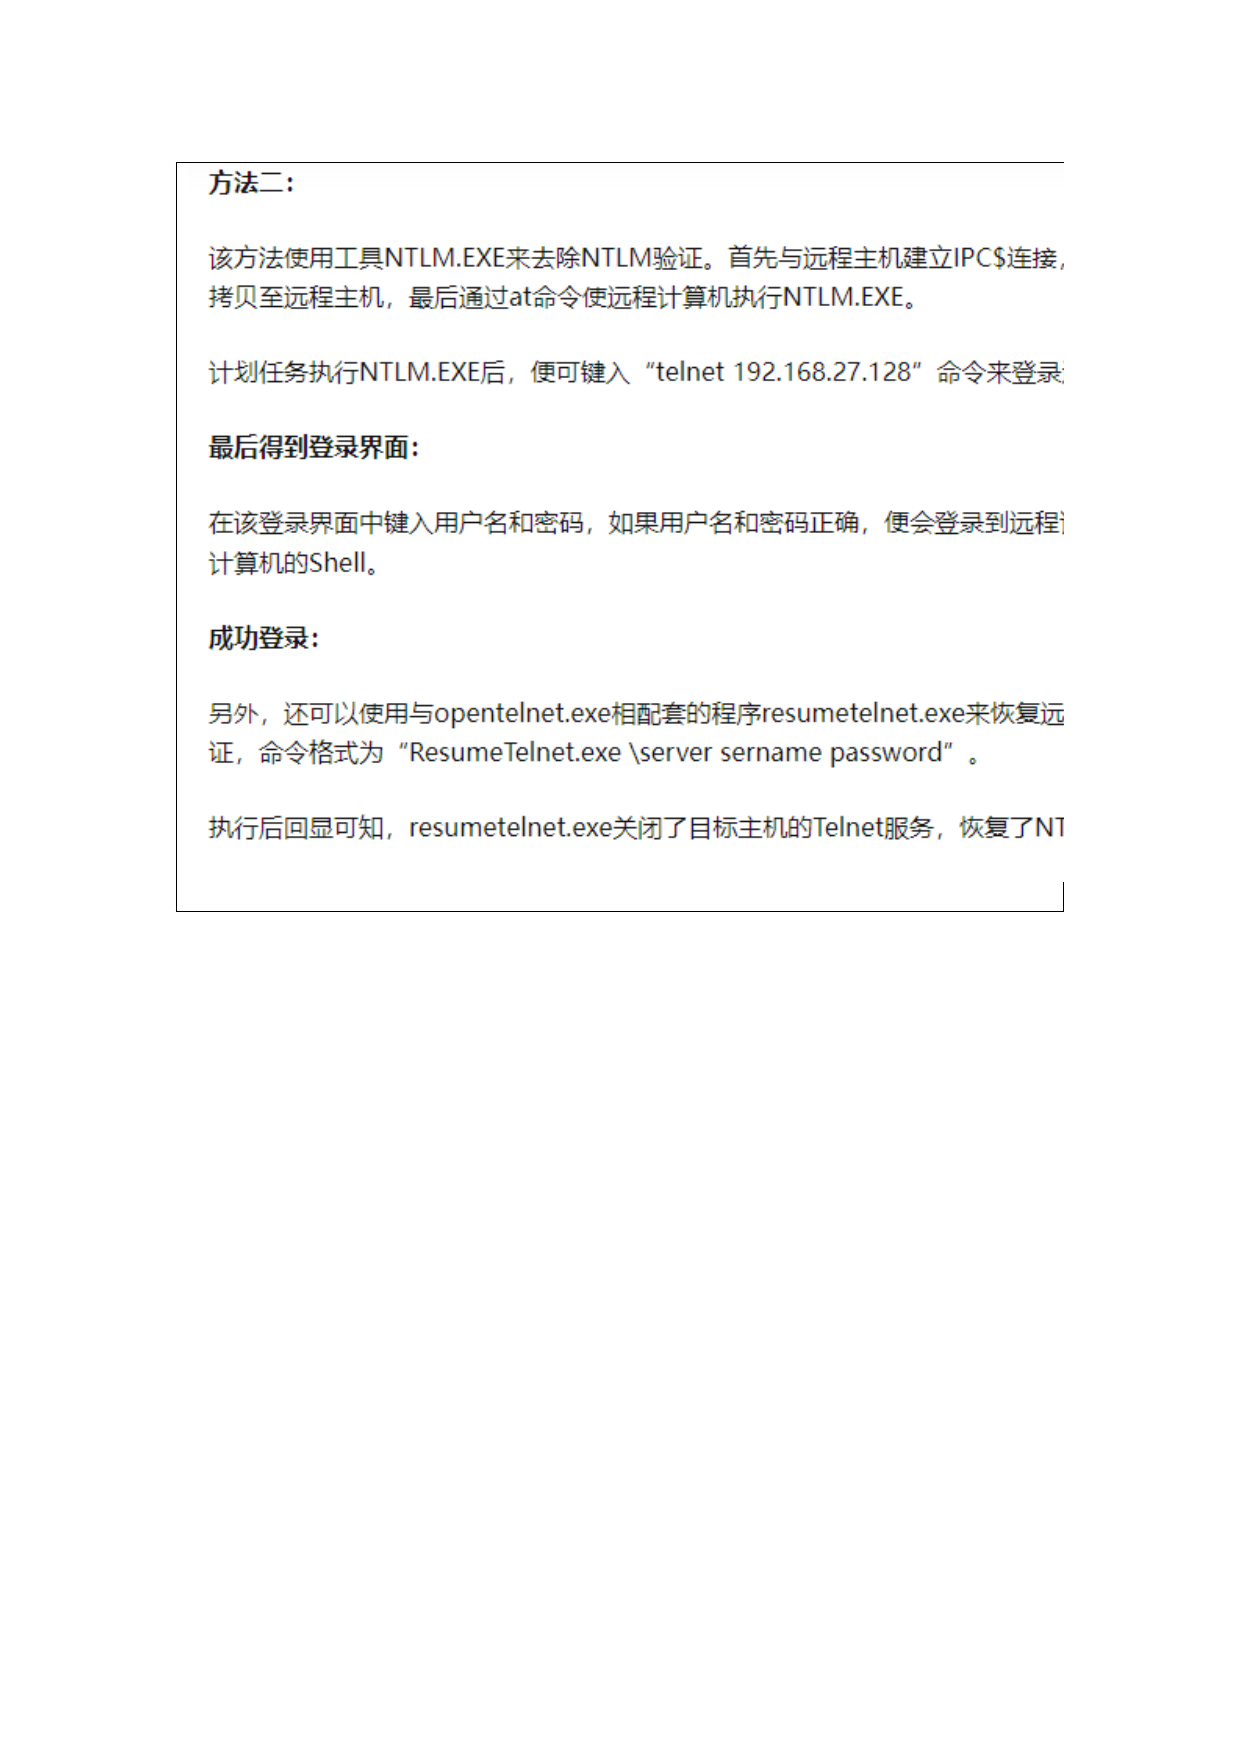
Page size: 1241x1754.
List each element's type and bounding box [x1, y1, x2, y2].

picture [187, 163, 1064, 882]
table_cell [177, 163, 1063, 911]
